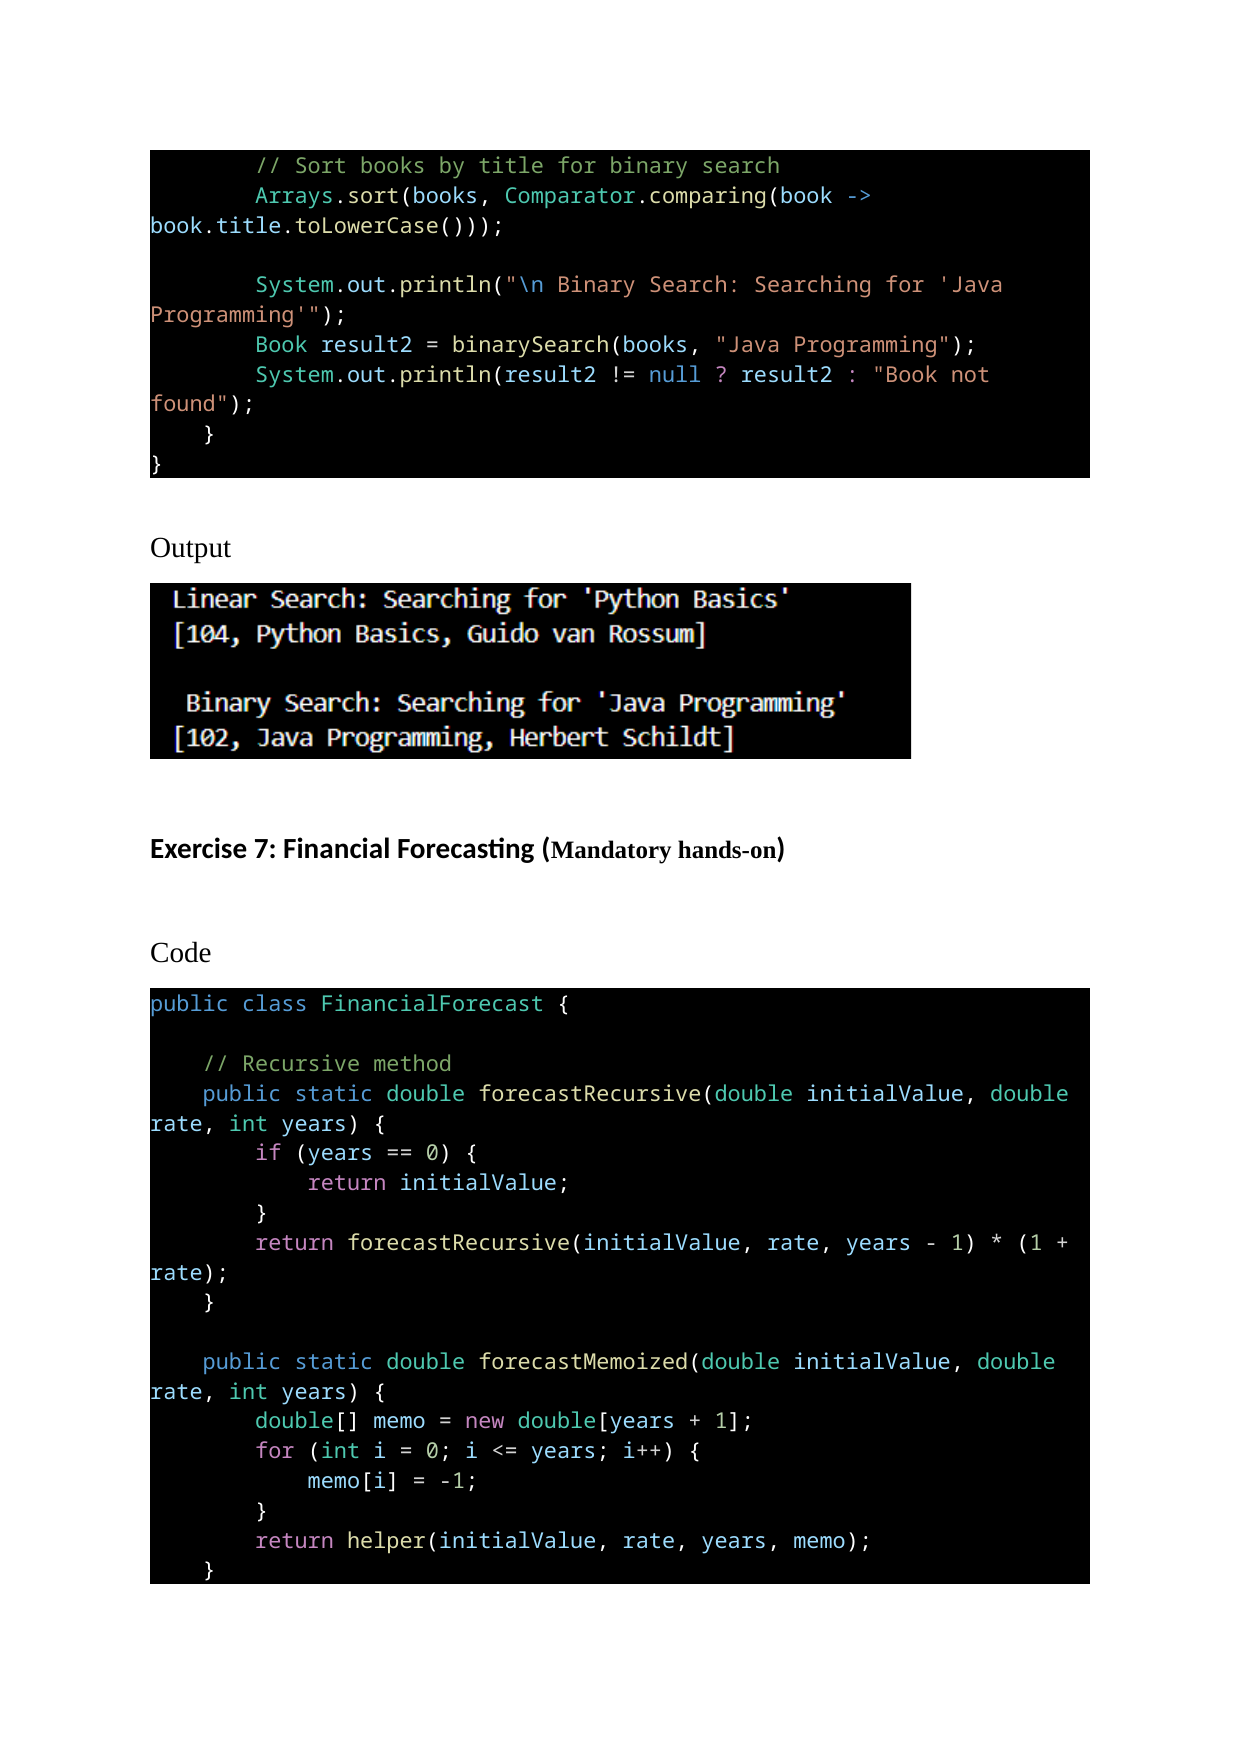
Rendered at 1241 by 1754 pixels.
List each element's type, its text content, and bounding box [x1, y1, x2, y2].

text } [150, 1495, 1090, 1524]
text } [150, 1286, 1090, 1316]
text Arrays.sort(books, Comparator.comparing(book -> book.title.toLowerCase())); [150, 180, 1090, 239]
text public class FinancialForecast { [150, 988, 1090, 1018]
text memo[i] = -1; [150, 1465, 1090, 1495]
text Exercise 7: Financial Forecasting (Mandatory hands-on) [150, 830, 1090, 866]
text return forecastRecursive(initialValue, rate, years - 1) * (1 + rate); [150, 1227, 1090, 1286]
text Output [150, 531, 1090, 564]
text // Recursive method [150, 1048, 1090, 1078]
text return helper(initialValue, rate, years, memo); [150, 1524, 1090, 1554]
text } [150, 418, 1090, 448]
text double[] memo = new double[years + 1]; [150, 1405, 1090, 1435]
text // Sort books by title for binary search [150, 150, 1090, 180]
text return initialValue; [150, 1167, 1090, 1197]
text public static double forecastMemoized(double initialValue, double rate, int years) { [150, 1346, 1090, 1405]
text } [150, 448, 1090, 478]
picture [150, 583, 912, 759]
text public static double forecastRecursive(double initialValue, double rate, int years) { [150, 1078, 1090, 1137]
text } [150, 1554, 1090, 1584]
text for (int i = 0; i <= years; i++) { [150, 1435, 1090, 1465]
text Book result2 = binarySearch(books, "Java Programming"); [150, 329, 1090, 358]
text if (years == 0) { [150, 1137, 1090, 1167]
text System.out.println(result2 != null ? result2 : "Book not found"); [150, 358, 1090, 418]
text Code [150, 936, 1090, 969]
text System.out.println("\n Binary Search: Searching for 'Java Programming'"); [150, 269, 1090, 329]
text } [150, 1197, 1090, 1227]
